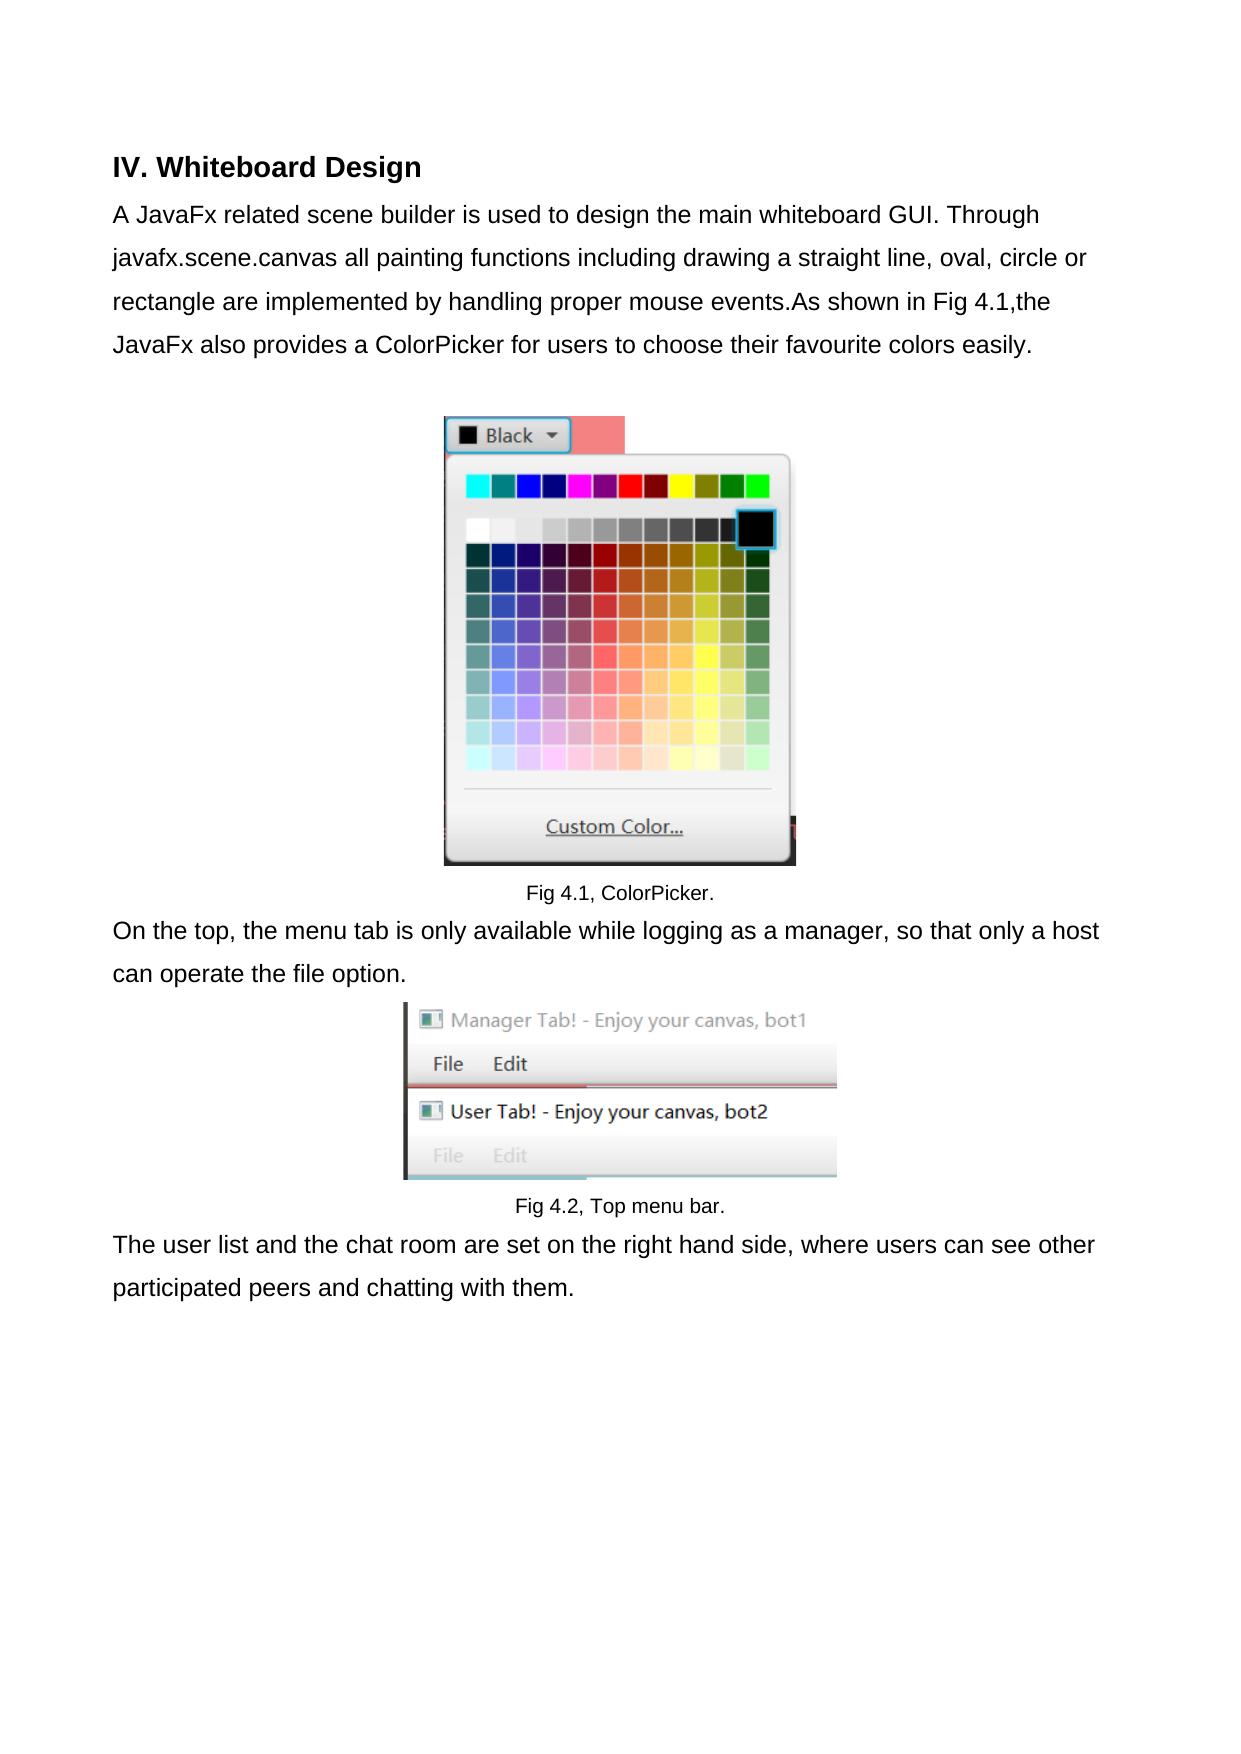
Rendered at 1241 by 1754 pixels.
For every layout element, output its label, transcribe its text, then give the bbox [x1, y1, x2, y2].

list Fig 4.1, ColorPicker. [112, 880, 1128, 904]
list On the top, the menu tab is only available while logging as a manager, so that only a host can operate the file option. [112, 916, 1128, 988]
list Fig 4.2, Top menu bar. [112, 1194, 1128, 1218]
list The user list and the chat room are set on the right hand side, where users can see other participated peers and chatting with them. [112, 1230, 1128, 1302]
text A JavaFx related scene builder is used to design the main whiteboard GUI. Through javafx.scene.canvas all painting functions including drawing a straight line, oval, circle or rectangle are implemented by handling proper mouse events.As shown in Fig 4.1,the JavaFx also provides a ColorPicker for users to choose their favourite colors easily. [112, 200, 1128, 358]
list Whiteboard Design [112, 150, 1128, 183]
picture [443, 416, 797, 866]
picture [403, 1002, 837, 1180]
